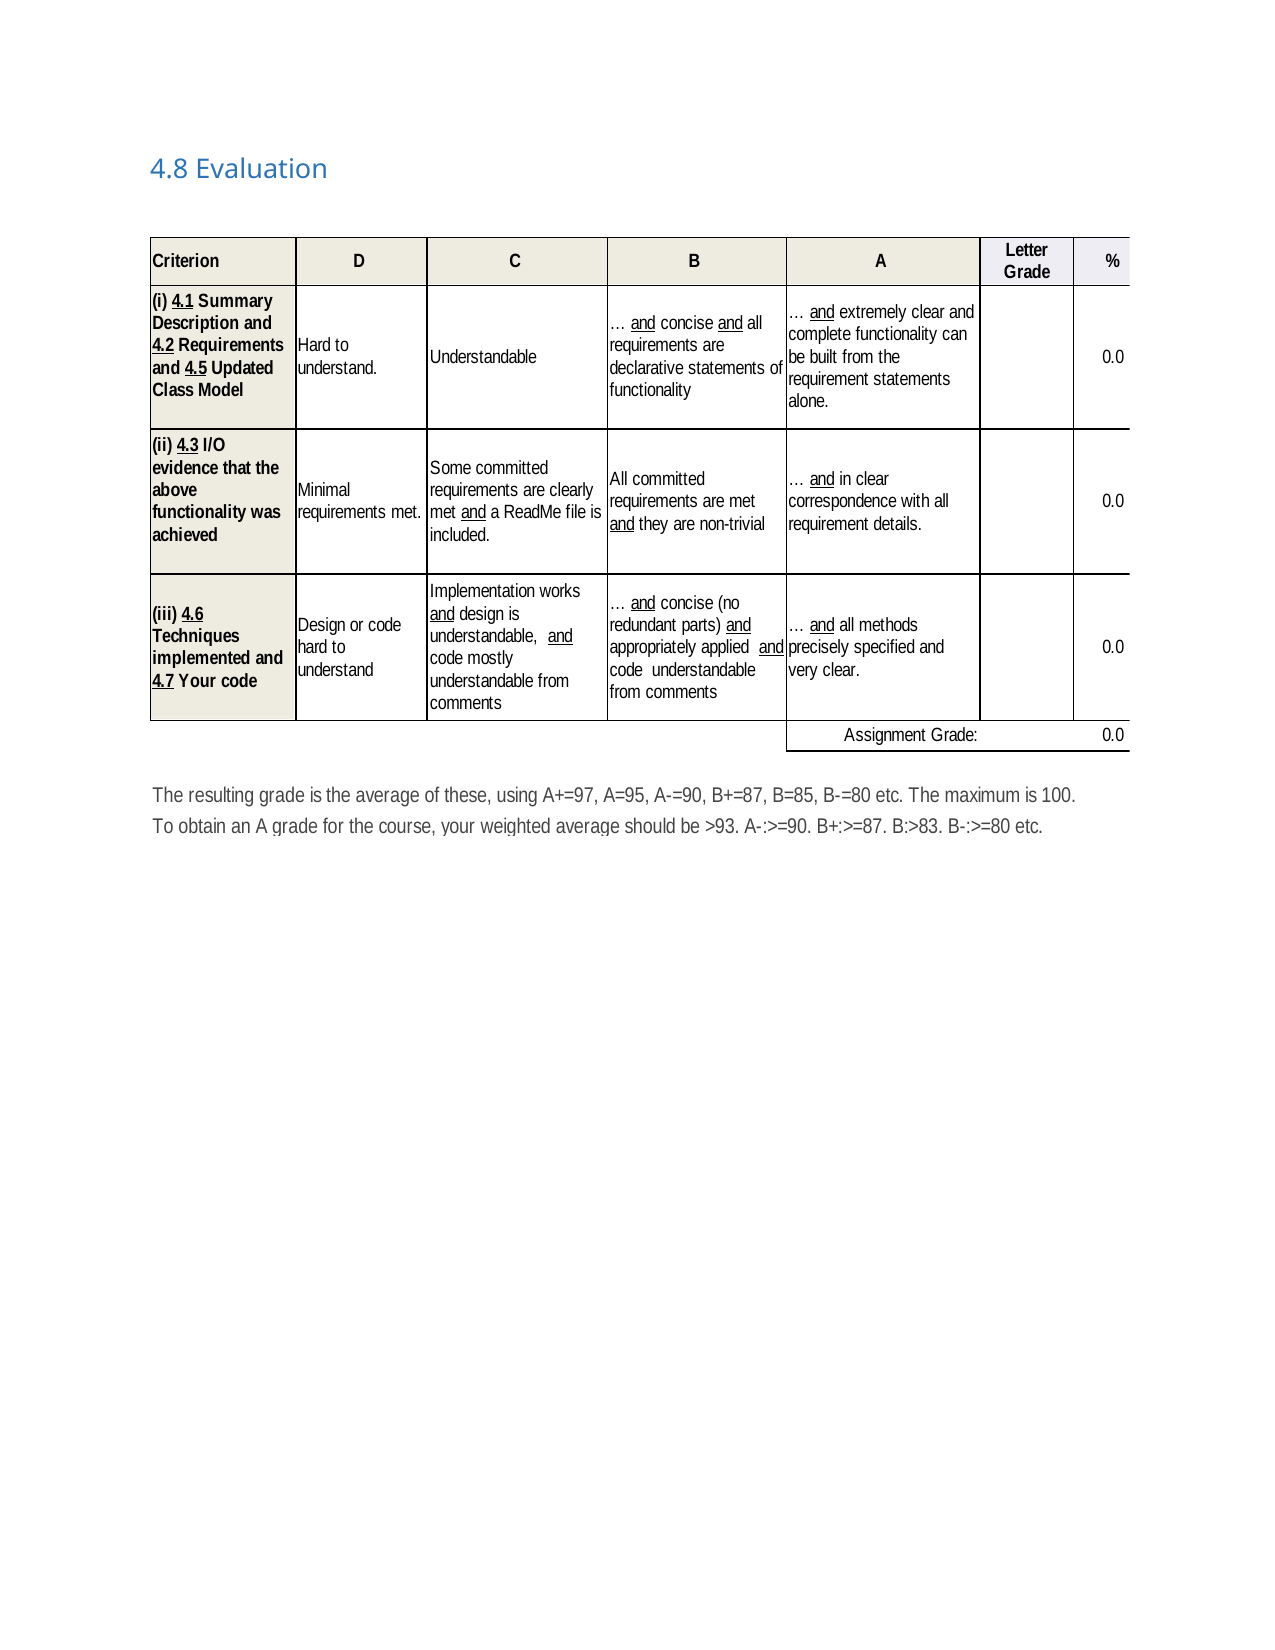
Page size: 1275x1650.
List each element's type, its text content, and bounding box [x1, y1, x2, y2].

subtitle 4.8 Evaluation [150, 150, 1125, 187]
